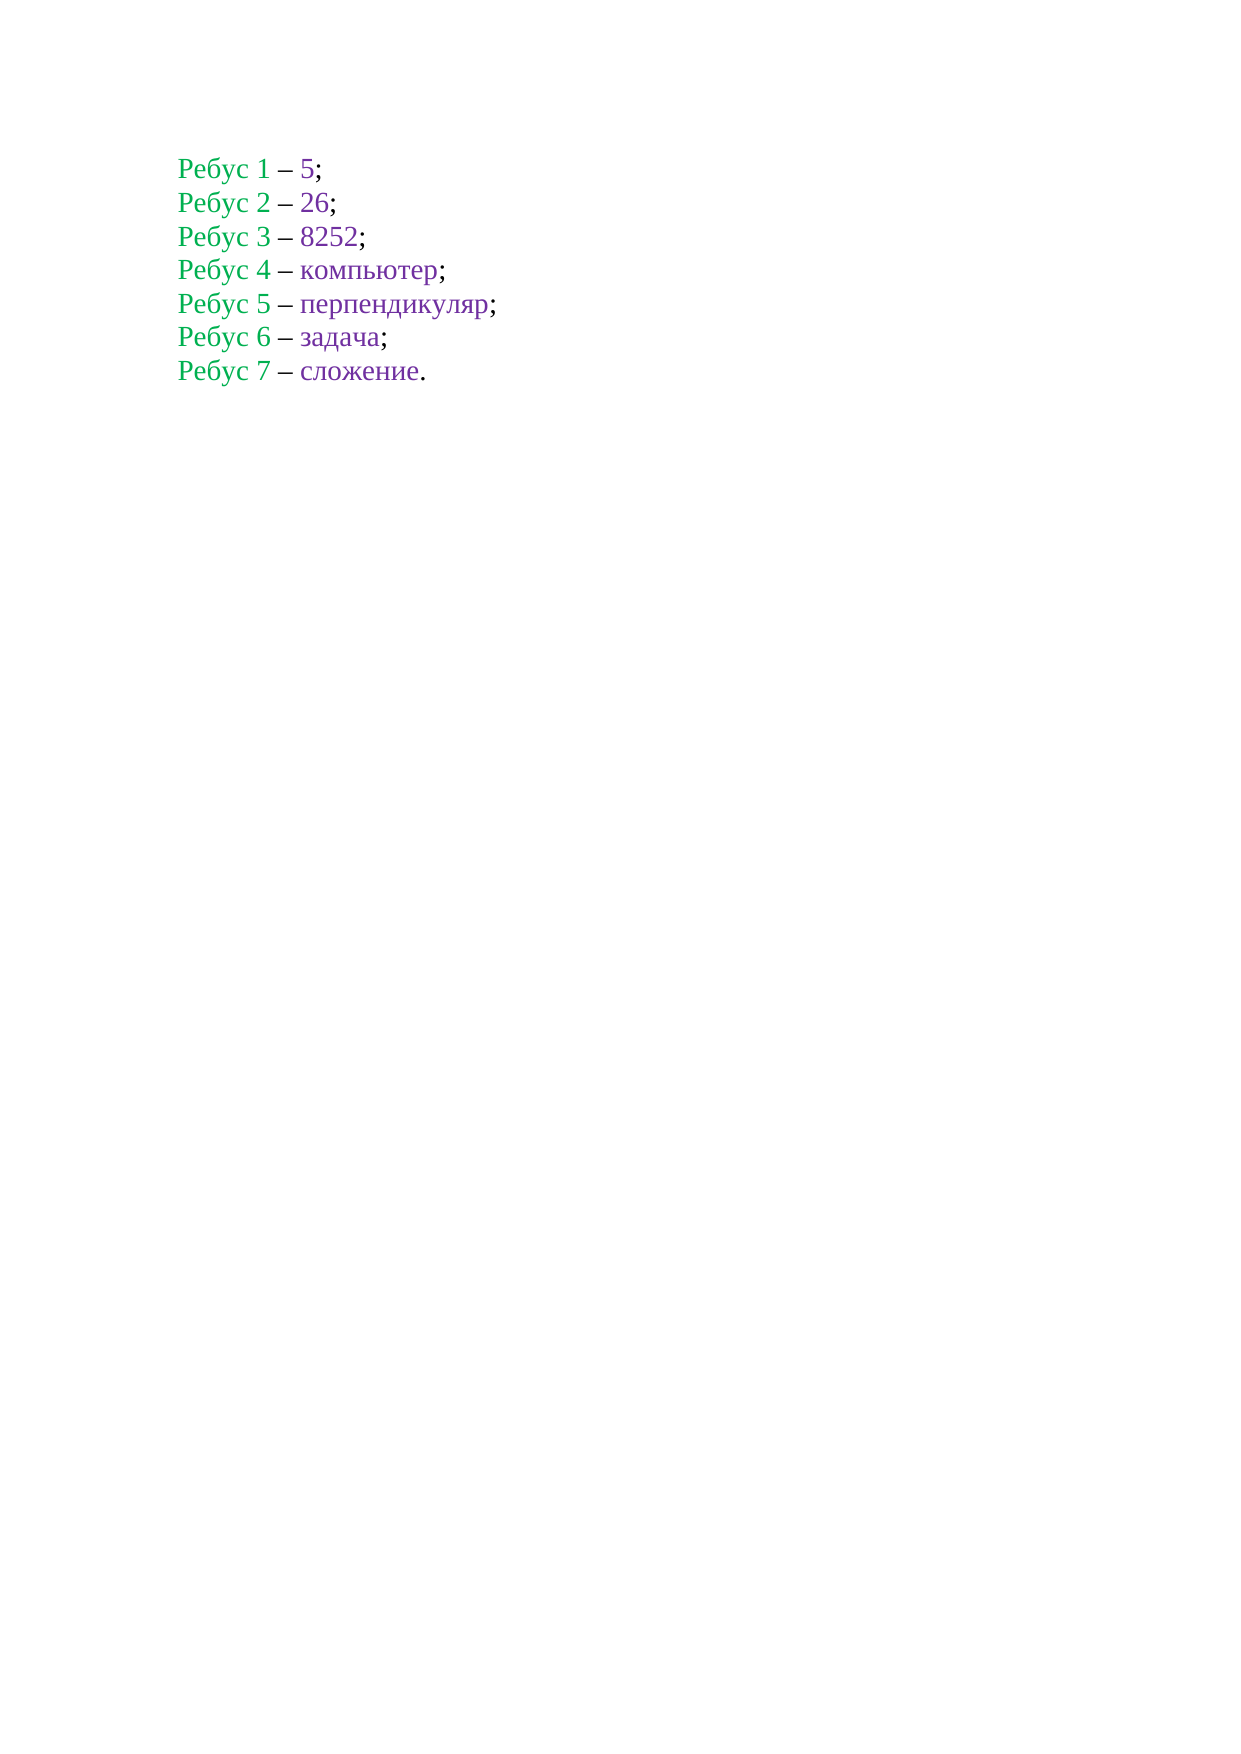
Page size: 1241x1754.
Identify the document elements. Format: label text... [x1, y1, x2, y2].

text Ребус 7 – сложение. [177, 353, 1152, 386]
text Ребус 5 – перпендикуляр; [177, 286, 1152, 319]
text Ребус 2 – 26; [177, 185, 1152, 219]
text Ребус 4 – компьютер; [177, 252, 1152, 286]
text Ребус 6 – задача; [177, 319, 1152, 353]
text Ребус 1 – 5; [177, 152, 1152, 185]
text Ребус 3 – 8252; [177, 219, 1152, 252]
